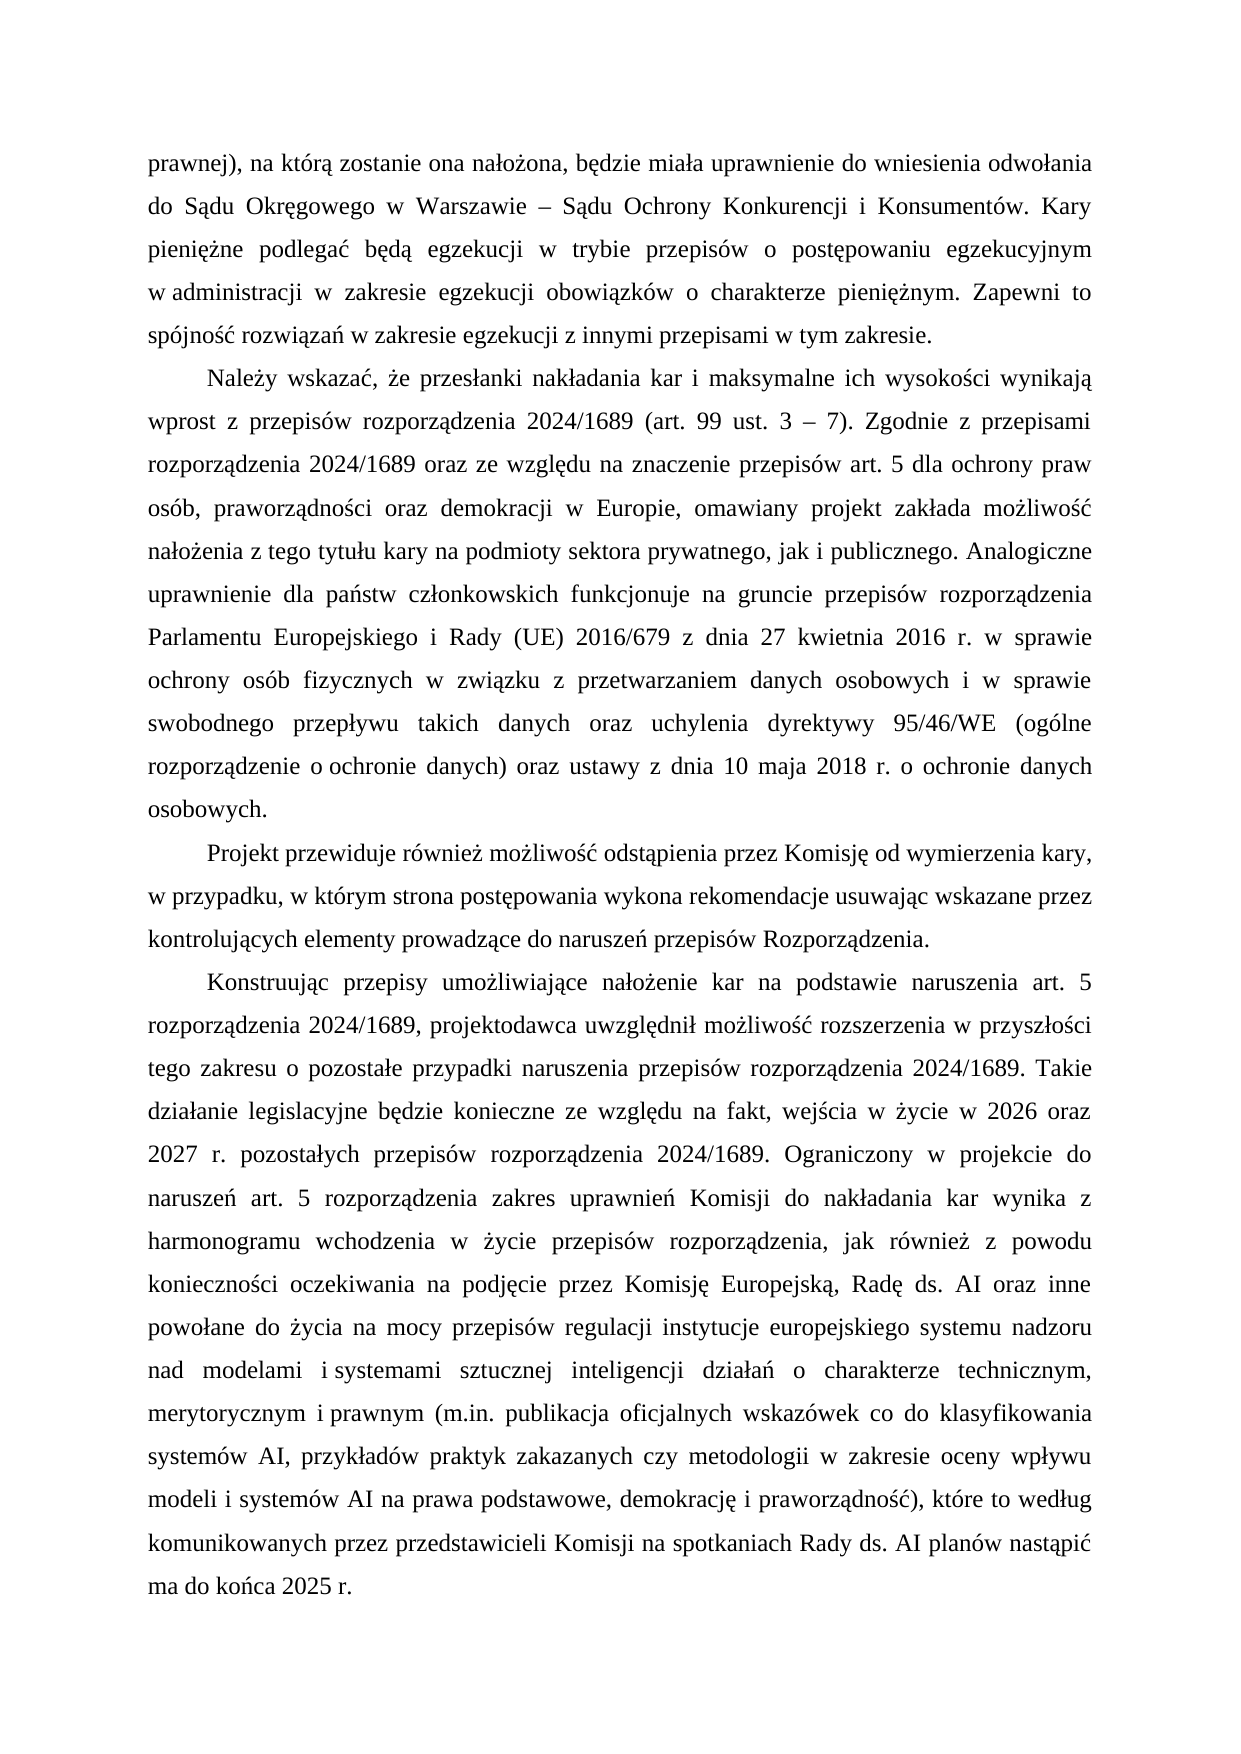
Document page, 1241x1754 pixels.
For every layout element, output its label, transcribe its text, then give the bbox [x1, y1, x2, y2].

text Należy wskazać, że przesłanki nakładania kar i maksymalne ich wysokości wynikają wprost z przepisów rozporządzenia 2024/1689 (art. 99 ust. 3 – 7). Zgodnie z przepisami rozporządzenia 2024/1689 oraz ze względu na znaczenie przepisów art. 5 dla ochrony praw osób, praworządności oraz demokracji w Europie, omawiany projekt zakłada możliwość nałożenia z tego tytułu kary na podmioty sektora prywatnego, jak i publicznego. Analogiczne uprawnienie dla państw członkowskich funkcjonuje na gruncie przepisów rozporządzenia Parlamentu Europejskiego i Rady (UE) 2016/679 z dnia 27 kwietnia 2016 r. w sprawie ochrony osób fizycznych w związku z przetwarzaniem danych osobowych i w sprawie swobodnego przepływu takich danych oraz uchylenia dyrektywy 95/46/WE (ogólne rozporządzenie o ochronie danych) oraz ustawy z dnia 10 maja 2018 r. o ochronie danych osobowych. [148, 363, 1093, 823]
text Konstruując przepisy umożliwiające nałożenie kar na podstawie naruszenia art. 5 rozporządzenia 2024/1689, projektodawca uwzględnił możliwość rozszerzenia w przyszłości tego zakresu o pozostałe przypadki naruszenia przepisów rozporządzenia 2024/1689. Takie działanie legislacyjne będzie konieczne ze względu na fakt, wejścia w życie w 2026 oraz 2027 r. pozostałych przepisów rozporządzenia 2024/1689. Ograniczony w projekcie do naruszeń art. 5 rozporządzenia zakres uprawnień Komisji do nakładania kar wynika z harmonogramu wchodzenia w życie przepisów rozporządzenia, jak również z powodu konieczności oczekiwania na podjęcie przez Komisję Europejską, Radę ds. AI oraz inne powołane do życia na mocy przepisów regulacji instytucje europejskiego systemu nadzoru nad modelami i systemami sztucznej inteligencji działań o charakterze technicznym, merytorycznym i prawnym (m.in. publikacja oficjalnych wskazówek co do klasyfikowania systemów AI, przykładów praktyk zakazanych czy metodologii w zakresie oceny wpływu modeli i systemów AI na prawa podstawowe, demokrację i praworządność), które to według komunikowanych przez przedstawicieli Komisji na spotkaniach Rady ds. AI planów nastąpić ma do końca 2025 r. [148, 967, 1093, 1599]
text Projekt przewiduje również możliwość odstąpienia przez Komisję od wymierzenia kary, w przypadku, w którym strona postępowania wykona rekomendacje usuwając wskazane przez kontrolujących elementy prowadzące do naruszeń przepisów Rozporządzenia. [148, 838, 1093, 953]
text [148, 148, 1093, 349]
